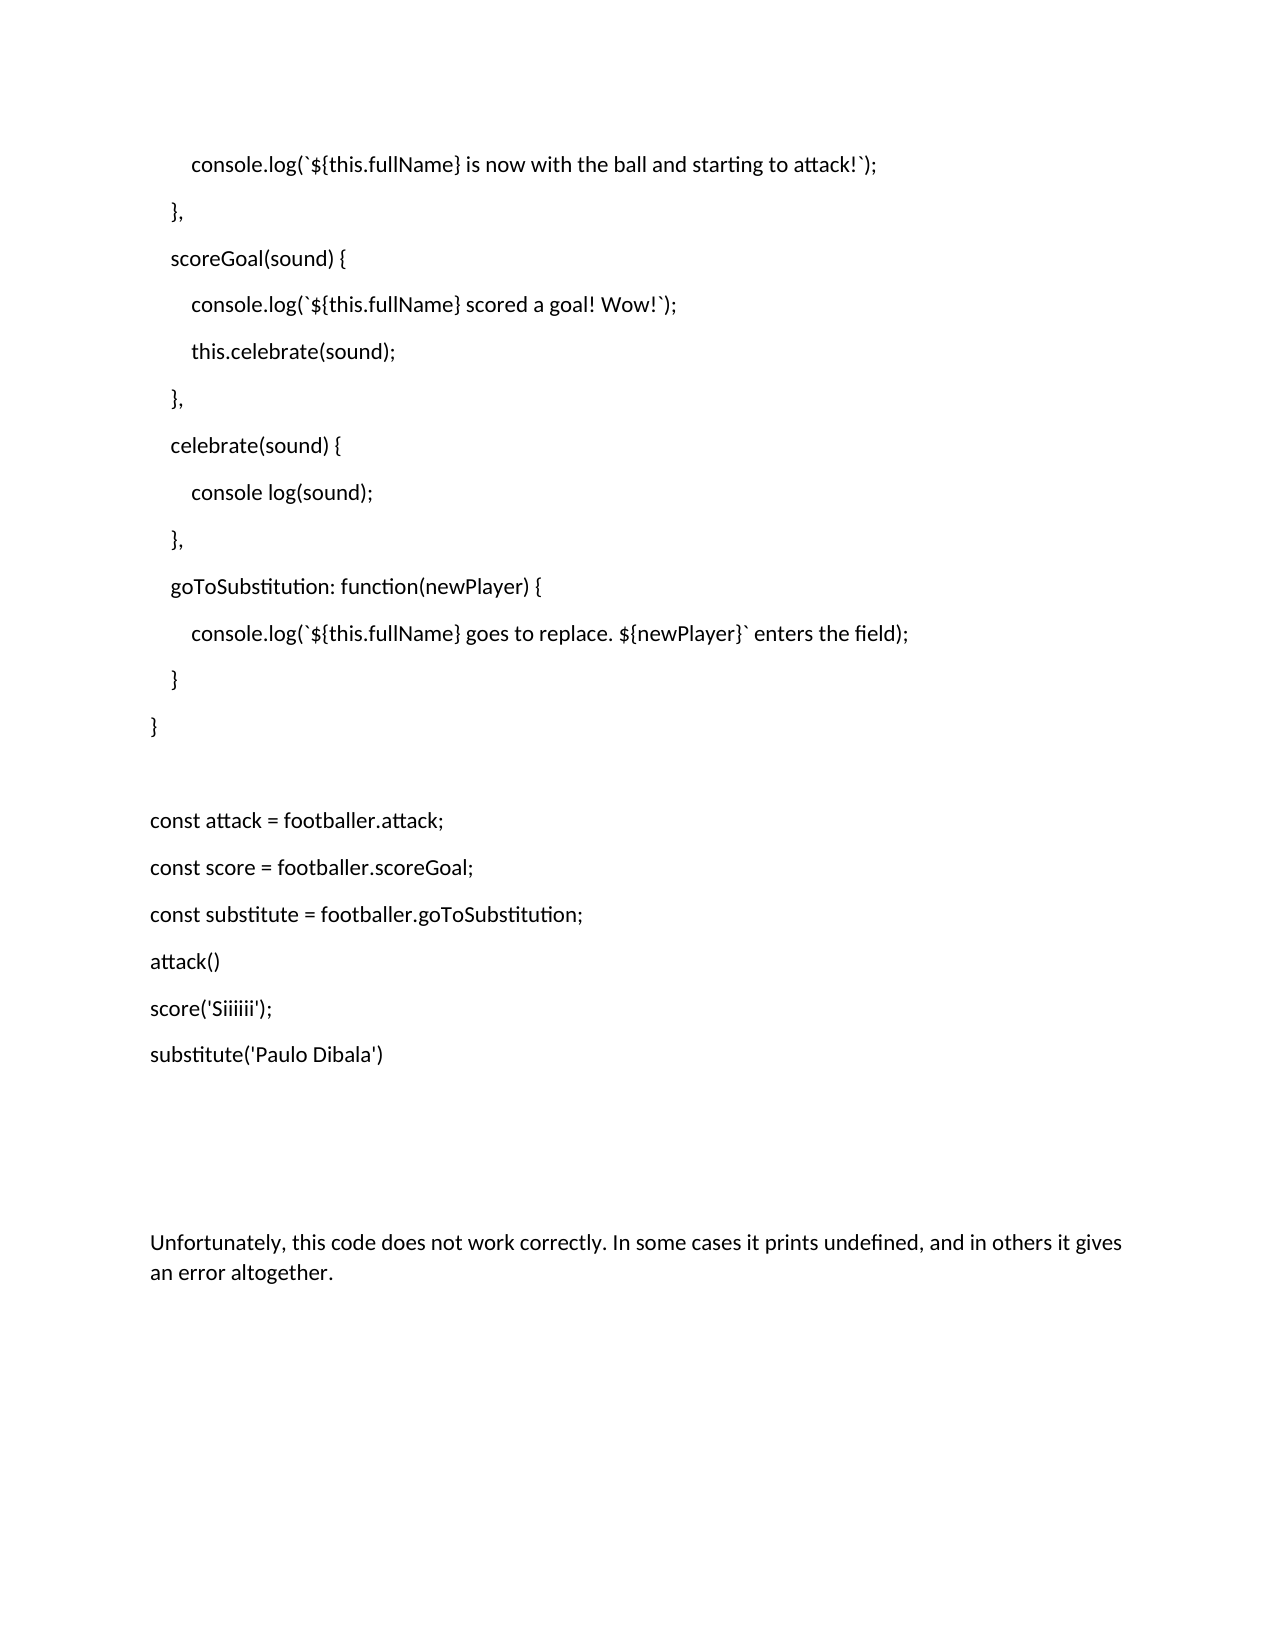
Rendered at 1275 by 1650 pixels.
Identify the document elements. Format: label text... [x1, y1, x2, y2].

text console.log(`${this.fullName} is now with the ball and starting to attack!`); [150, 150, 1125, 178]
text score('Siiiiii'); [150, 994, 1125, 1022]
text Unfortunately, this code does not work correctly. In some cases it prints undefined, and in others it gives an error altogether. [150, 1228, 1125, 1286]
text console log(sound); [150, 478, 1125, 506]
text }, [150, 384, 1125, 412]
text console.log(`${this.fullName} scored a goal! Wow!`); [150, 291, 1125, 319]
text attack() [150, 947, 1125, 975]
text scoreGoal(sound) { [150, 244, 1125, 272]
text } [150, 666, 1125, 694]
text }, [150, 197, 1125, 225]
text } [150, 712, 1125, 741]
text const score = footballer.scoreGoal; [150, 853, 1125, 881]
text substitute('Paulo Dibala') [150, 1041, 1125, 1069]
text const attack = footballer.attack; [150, 806, 1125, 834]
text goToSubstitution: function(newPlayer) { [150, 572, 1125, 600]
text this.celebrate(sound); [150, 337, 1125, 366]
text }, [150, 525, 1125, 553]
text const substitute = footballer.goToSubstitution; [150, 900, 1125, 928]
text console.log(`${this.fullName} goes to replace. ${newPlayer}` enters the field); [150, 619, 1125, 647]
text celebrate(sound) { [150, 431, 1125, 459]
